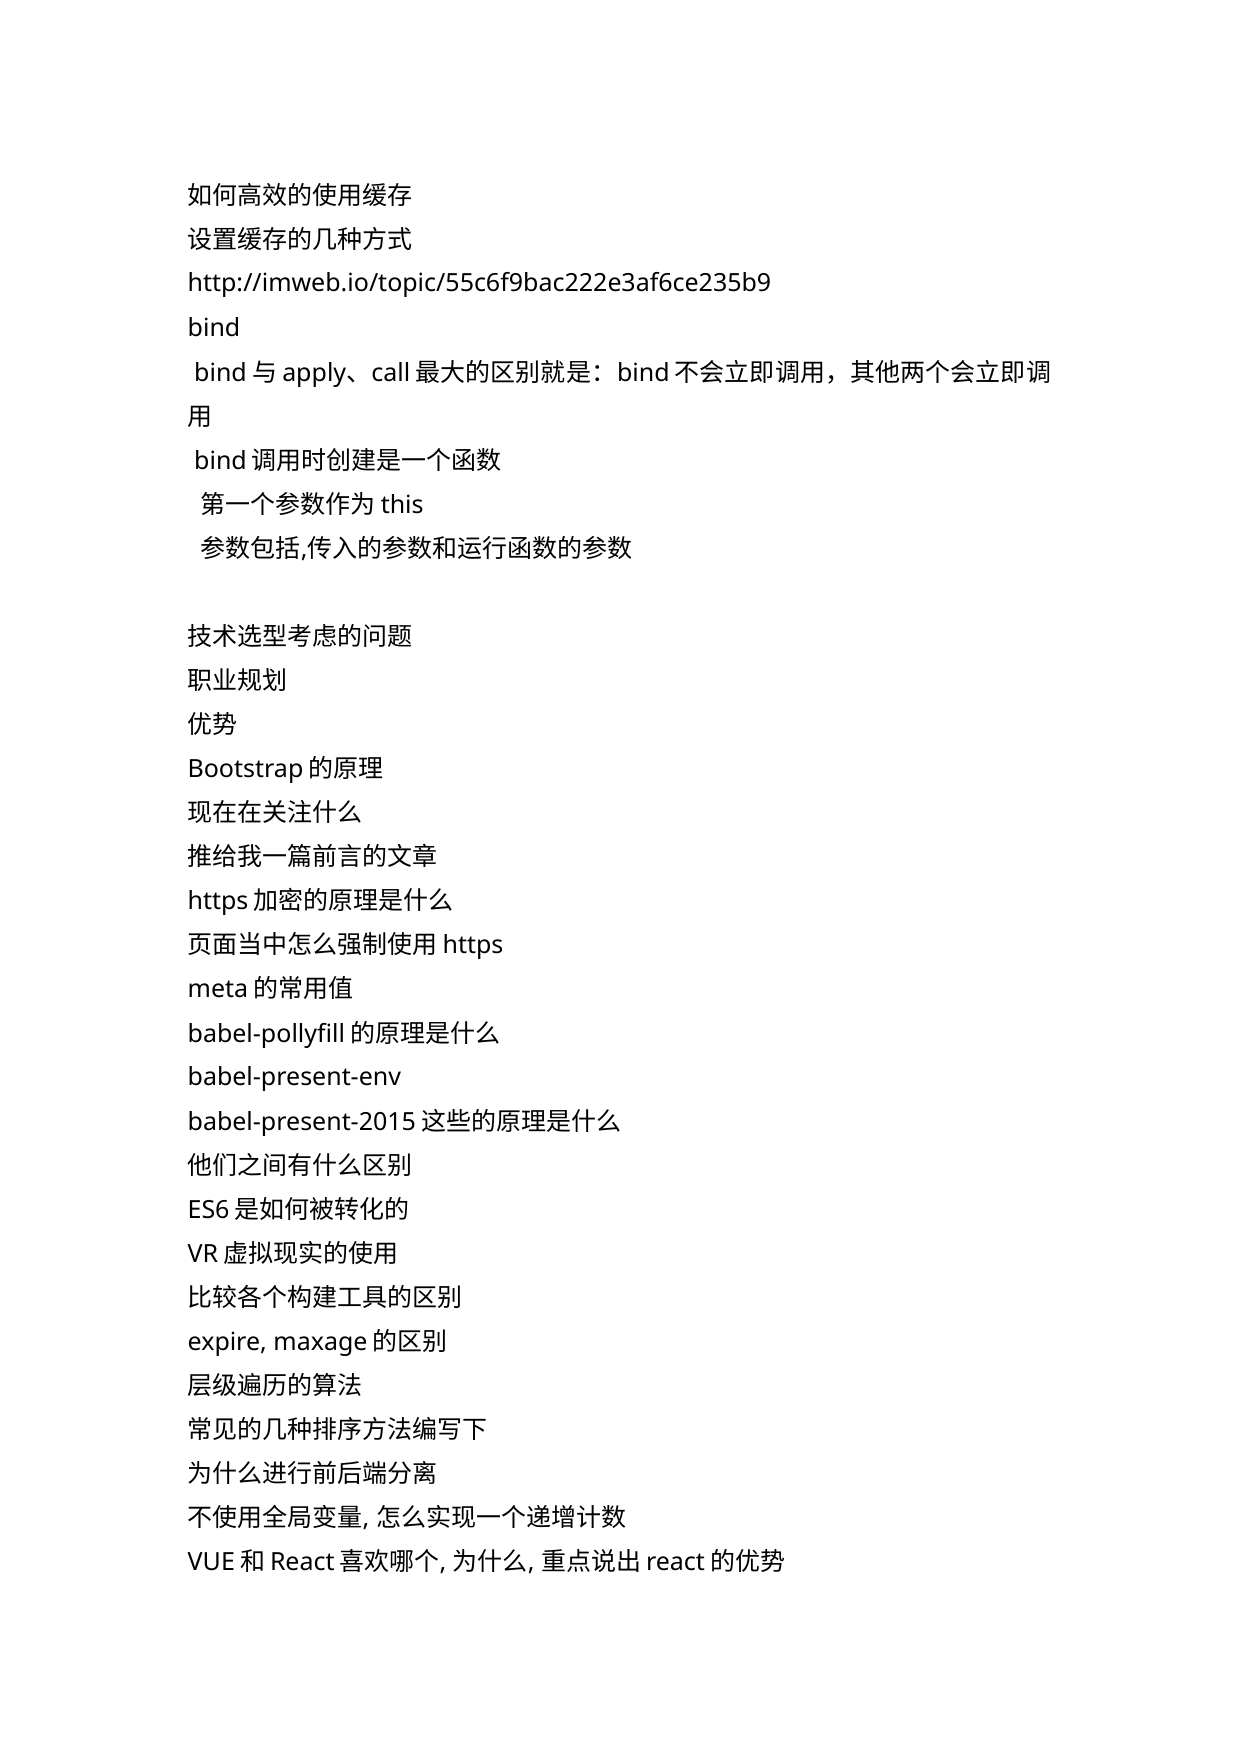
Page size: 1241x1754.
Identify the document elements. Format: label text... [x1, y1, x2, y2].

text 如何高效的使用缓存 [187, 172, 1053, 216]
text 为什么进行前后端分离 [187, 1450, 1053, 1494]
text 比较各个构建工具的区别 [187, 1273, 1053, 1318]
text 不使用全局变量, 怎么实现一个递增计数 [187, 1494, 1053, 1538]
text babel-pollyfill的原理是什么 [187, 1009, 1053, 1053]
text bind与apply、call最大的区别就是：bind不会立即调用，其他两个会立即调用 [187, 348, 1053, 436]
text 职业规划 [187, 657, 1053, 701]
text 常见的几种排序方法编写下 [187, 1406, 1053, 1450]
text babel-present-env [187, 1053, 1053, 1097]
text 技术选型考虑的问题 [187, 613, 1053, 657]
text meta的常用值 [187, 965, 1053, 1009]
text VR虚拟现实的使用 [187, 1229, 1053, 1273]
text VUE和React喜欢哪个, 为什么, 重点说出react的优势 [187, 1538, 1053, 1582]
text expire, maxage的区别 [187, 1318, 1053, 1362]
text 参数包括,传入的参数和运行函数的参数 [187, 524, 1053, 568]
text bind调用时创建是一个函数 [187, 436, 1053, 480]
text babel-present-2015这些的原理是什么 [187, 1097, 1053, 1141]
text Bootstrap的原理 [187, 745, 1053, 789]
text http://imweb.io/topic/55c6f9bac222e3af6ce235b9 [187, 260, 1053, 304]
text bind [187, 304, 1053, 348]
text ES6是如何被转化的 [187, 1185, 1053, 1229]
text 优势 [187, 701, 1053, 745]
text 他们之间有什么区别 [187, 1141, 1053, 1185]
text 层级遍历的算法 [187, 1362, 1053, 1406]
text 页面当中怎么强制使用https [187, 921, 1053, 965]
text https加密的原理是什么 [187, 877, 1053, 921]
text 设置缓存的几种方式 [187, 216, 1053, 260]
text 第一个参数作为this [187, 480, 1053, 524]
text 推给我一篇前言的文章 [187, 833, 1053, 877]
text 现在在关注什么 [187, 789, 1053, 833]
